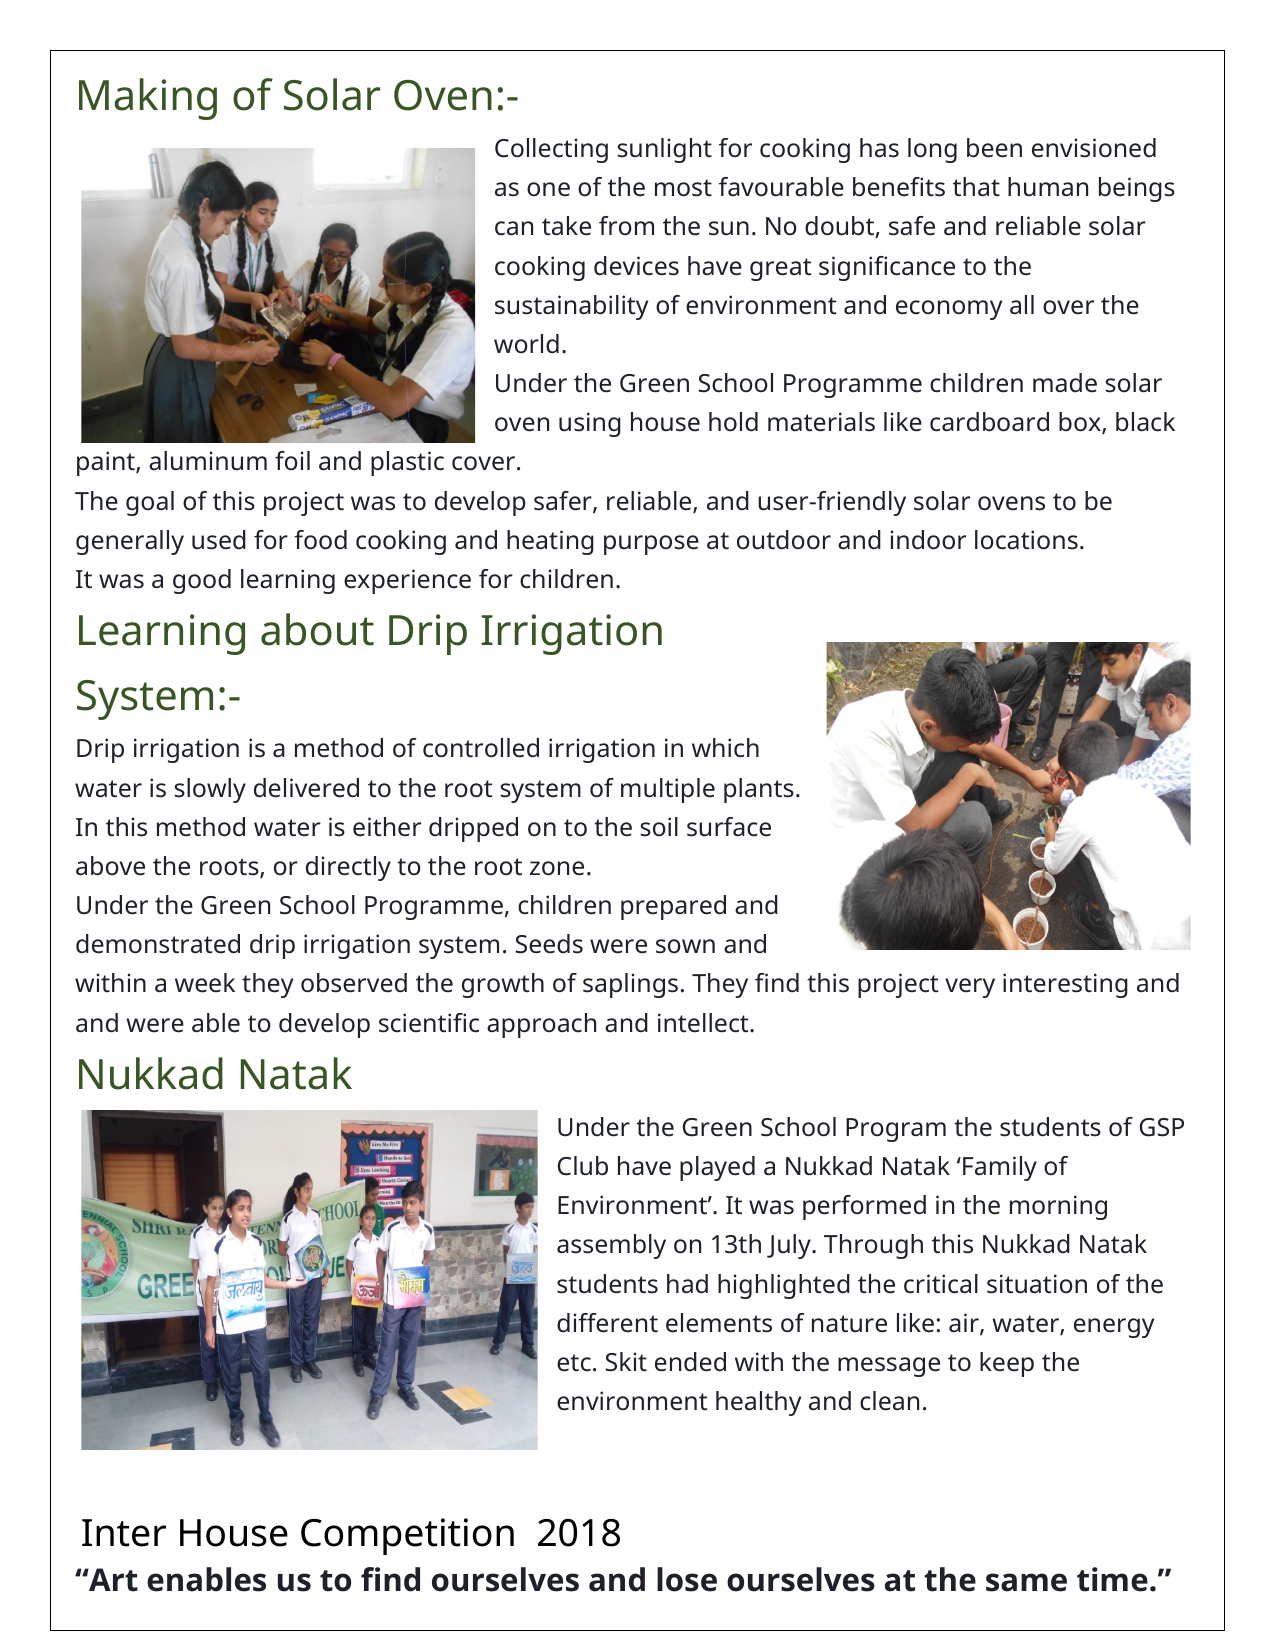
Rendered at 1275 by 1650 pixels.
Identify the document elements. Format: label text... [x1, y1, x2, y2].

picture [826, 577, 1191, 883]
text “Art enables us to find ourselves and lose ourselves at the same time.” [75, 1493, 1191, 1536]
text Collecting sunlight for cooking has long been envisioned as one of the most favourable benefits that human beings can take from the sun. No doubt, safe and reliable solar cooking devices have great significance to the sustainability of environment and economy all over the world. Under the Green School Programme children made solar oven using house hold materials like cardboard box, black paint, aluminum foil and plastic cover. The goal of this project was to develop safer, reliable, and user-friendly solar ovens to be generally used for food cooking and heating purpose at outdoor and indoor locations. It was a good learning experience for children. [75, 66, 1191, 530]
picture [81, 1077, 538, 1387]
text Nukkad Natak [75, 979, 1191, 1036]
picture [81, 82, 476, 377]
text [75, 1542, 1191, 1615]
text Drip irrigation is a method of controlled irrigation in which water is slowly delivered to the root system of multiple plants. In this method water is either dripped on to the soil surface above the roots, or directly to the root zone. Under the Green School Programme, children prepared and demonstrated drip irrigation system. Seeds were sown and within a week they observed the growth of saplings. They find this project very interesting and and were able to develop scientific approach and intellect. [75, 666, 1191, 974]
text Learning about Drip Irrigation System:- [75, 536, 1191, 657]
text Inter House Competition 2018 [75, 1436, 1191, 1493]
